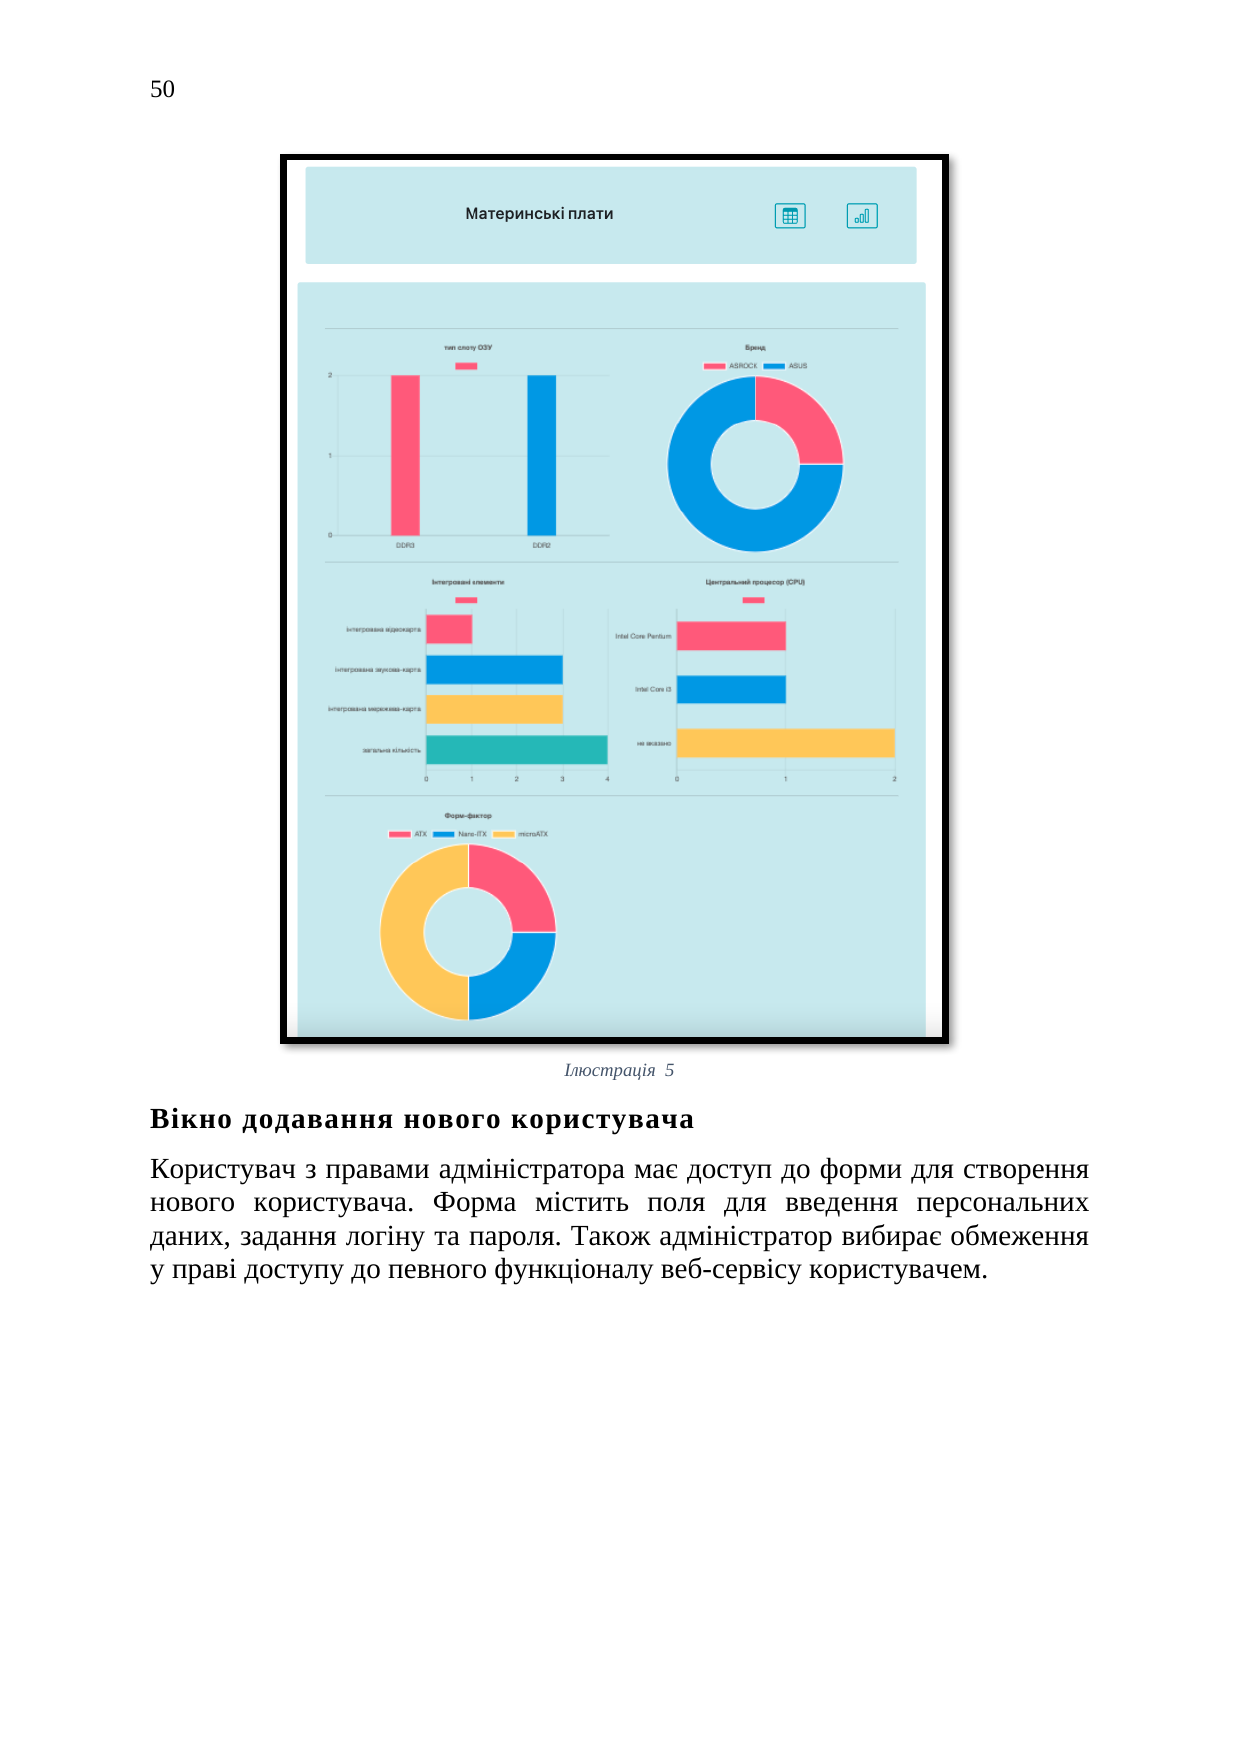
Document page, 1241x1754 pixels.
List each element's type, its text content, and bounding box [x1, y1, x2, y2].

picture [287, 160, 942, 1037]
text Користувач з правами адміністратора має доступ до форми для створення нового користувача. Форма містить поля для введення персональних даних, задання логіну та пароля. Також адміністратор вибирає обмеження у праві доступу до певного функціоналу веб-сервісу користувачем. [150, 1151, 1090, 1285]
subtitle Вікно додавання нового користувача [150, 1101, 1090, 1134]
